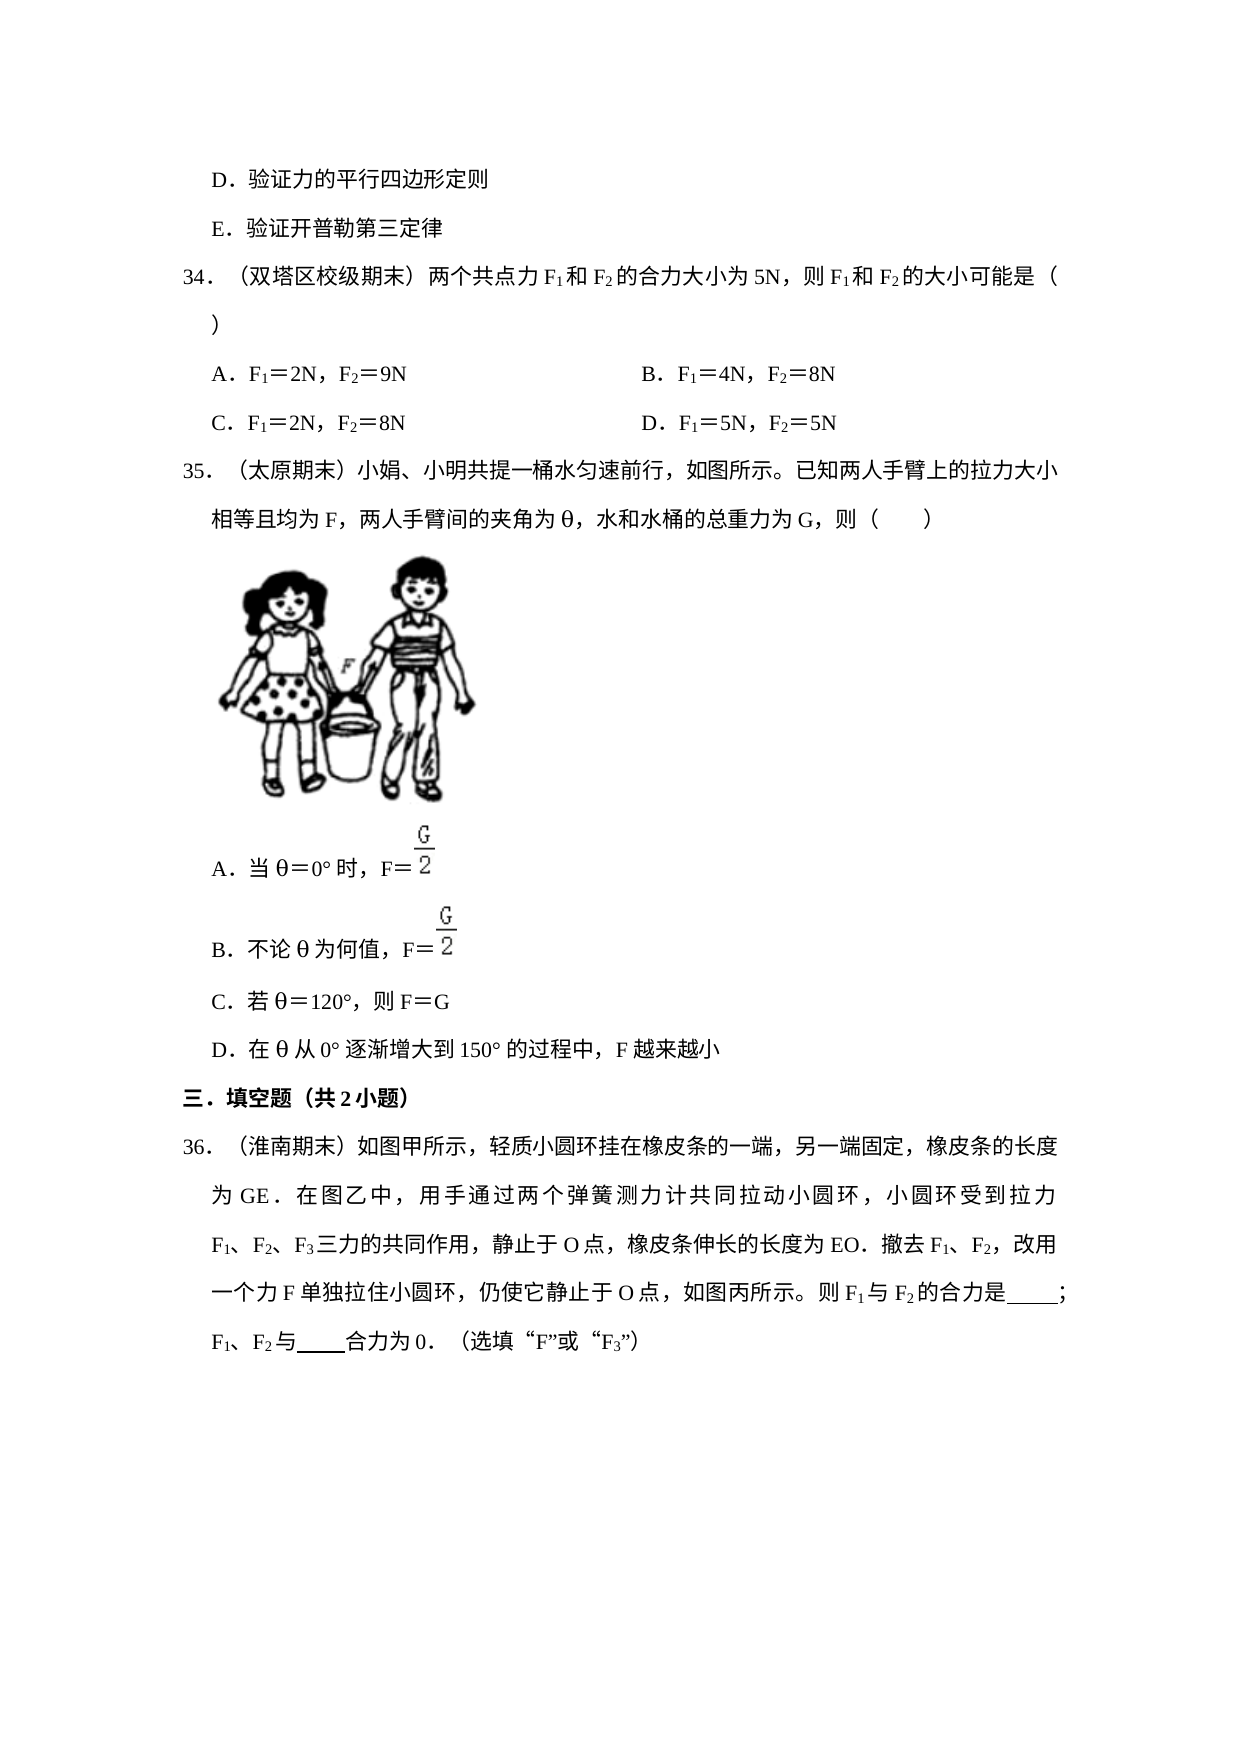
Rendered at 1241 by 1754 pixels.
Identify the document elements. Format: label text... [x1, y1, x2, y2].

text 36．（淮南期末）如图甲所示，轻质小圆环挂在橡皮条的一端，另一端固定，橡皮条的长度为GE．在图乙中，用手通过两个弹簧测力计共同拉动小圆环，小圆环受到拉力F1、F2、F3三力的共同作用，静止于O点，橡皮条伸长的长度为EO．撤去F1、F2，改用一个力F单独拉住小圆环，仍使它静止于O点，如图丙所示。则F1与F2的合力是 ；F1、F2与 合力为0．（选填“F”或“F3”） [183, 1129, 1058, 1356]
text 三．填空题（共2小题） [183, 1080, 1058, 1113]
text B．不论θ为何值，F＝ [183, 903, 1058, 968]
picture [414, 821, 435, 877]
text A．F1＝2N，F2＝9N B．F1＝4N，F2＝8N [183, 356, 1058, 388]
picture [436, 902, 457, 958]
text E．验证开普勒第三定律 [183, 210, 1058, 243]
text 35．（太原期末）小娟、小明共提一桶水匀速前行，如图所示。已知两人手臂上的拉力大小相等且均为F，两人手臂间的夹角为θ，水和水桶的总重力为G，则（ ） [183, 452, 1058, 534]
text C．若θ＝120°，则F＝G [183, 984, 1058, 1016]
text C．F1＝2N，F2＝8N D．F1＝5N，F2＝5N [183, 404, 1058, 437]
text A．当θ＝0° 时，F＝ [183, 822, 1058, 887]
picture [211, 549, 482, 809]
text D．验证力的平行四边形定则 [183, 162, 1058, 194]
text D．在θ从0° 逐渐增大到150° 的过程中，F 越来越小 [183, 1032, 1058, 1064]
text 34．（双塔区校级期末）两个共点力F1和F2的合力大小为5N，则F1和F2的大小可能是（ ） [183, 259, 1058, 340]
